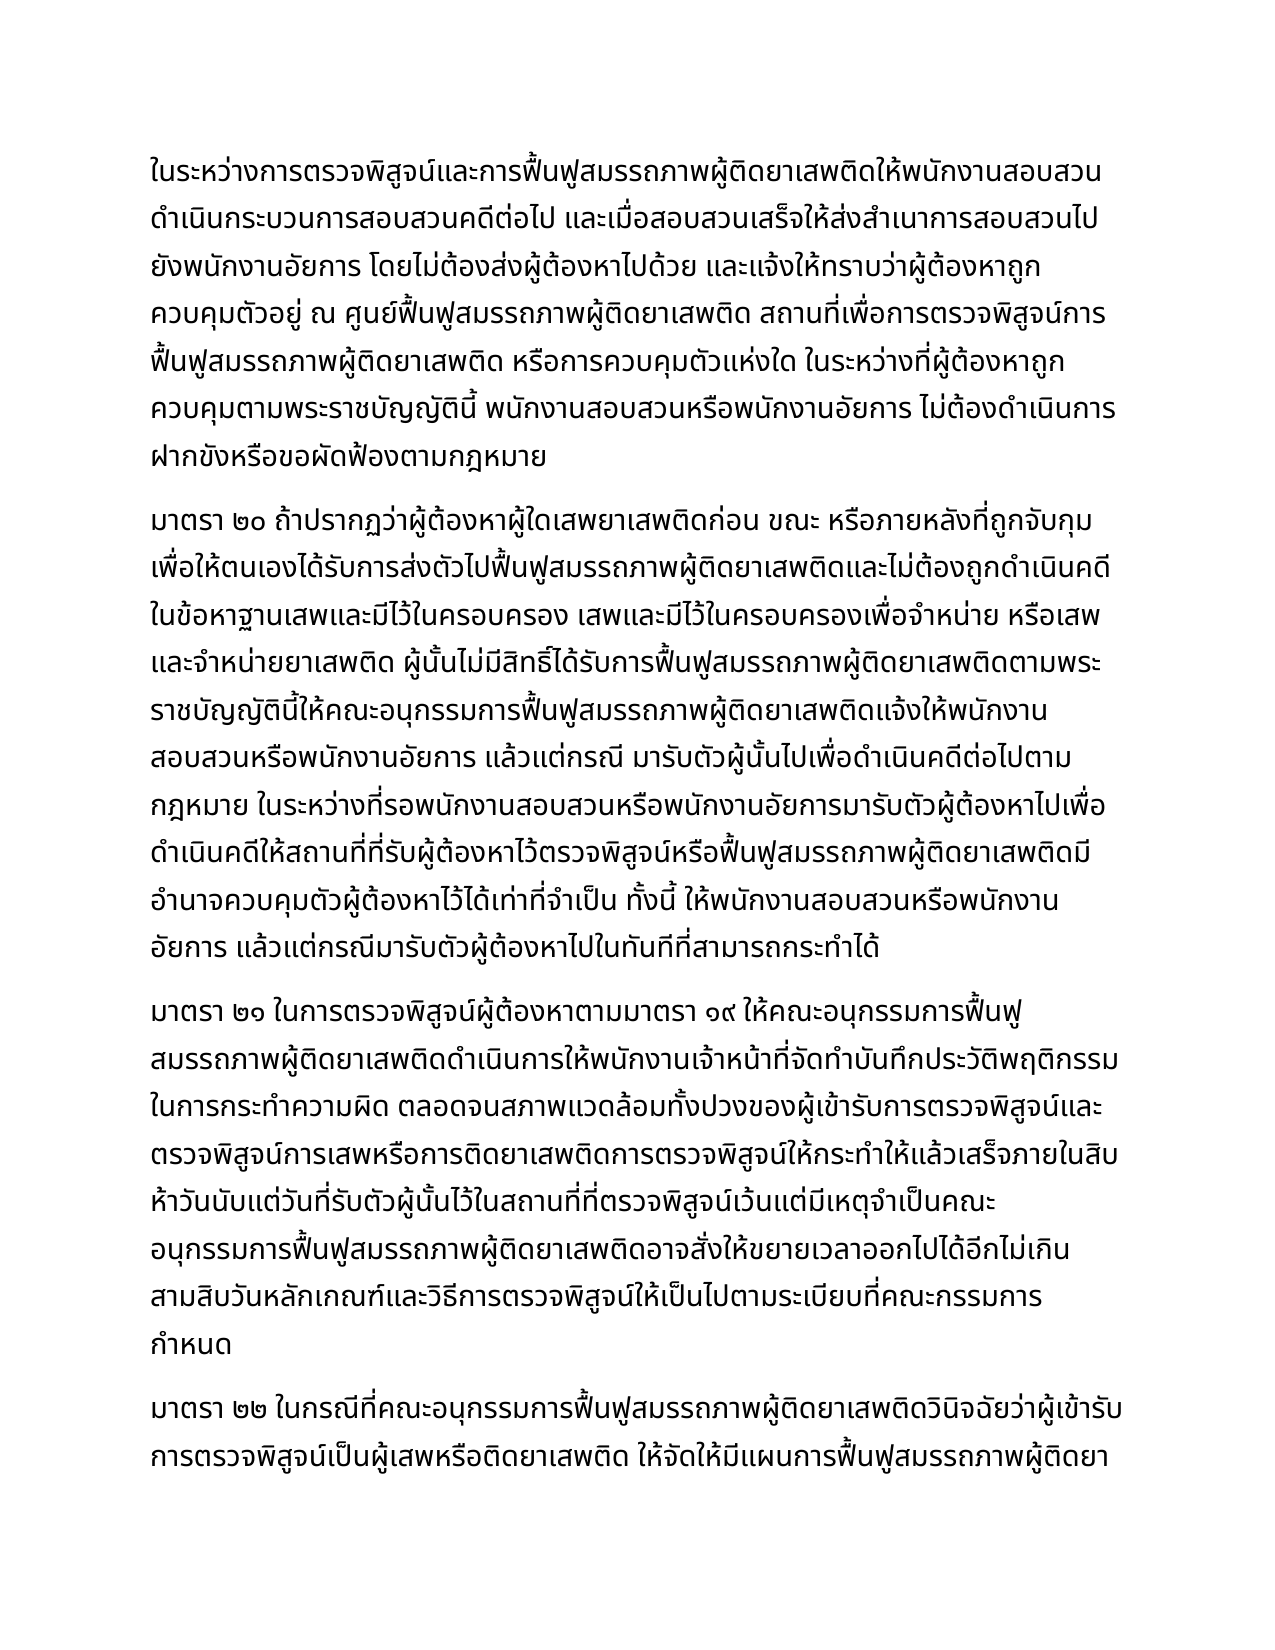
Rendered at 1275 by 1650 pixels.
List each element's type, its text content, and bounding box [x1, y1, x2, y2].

text มาตรา ๒๐ ถ้าปรากฏว่าผู้ต้องหาผู้ใดเสพยาเสพติดก่อน ขณะ หรือภายหลังที่ถูกจับกุม เพื่อให้ตนเองได้รับการส่งตัวไปฟื้นฟูสมรรถภาพผู้ติดยาเสพติดและไม่ต้องถูกดำเนินคดีในข้อหาฐานเสพและมีไว้ในครอบครอง เสพและมีไว้ในครอบครองเพื่อจำหน่าย หรือเสพและจำหน่ายยาเสพติด ผู้นั้นไม่มีสิทธิ์ได้รับการฟื้นฟูสมรรถภาพผู้ติดยาเสพติดตามพระราชบัญญัตินี้ให้คณะอนุกรรมการฟื้นฟูสมรรถภาพผู้ติดยาเสพติดแจ้งให้พนักงานสอบสวนหรือพนักงานอัยการ แล้วแต่กรณี มารับตัวผู้นั้นไปเพื่อดำเนินคดีต่อไปตามกฎหมาย ในระหว่างที่รอพนักงานสอบสวนหรือพนักงานอัยการมารับตัวผู้ต้องหาไปเพื่อดำเนินคดีให้สถานที่ที่รับผู้ต้องหาไว้ตรวจพิสูจน์หรือฟื้นฟูสมรรถภาพผู้ติดยาเสพติดมีอำนาจควบคุมตัวผู้ต้องหาไว้ได้เท่าที่จำเป็น ทั้งนี้ ให้พนักงานสอบสวนหรือพนักงานอัยการ แล้วแต่กรณีมารับตัวผู้ต้องหาไปในทันทีที่สามารถกระทำได้ [150, 499, 1125, 971]
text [150, 1387, 1125, 1479]
text ในระหว่างการตรวจพิสูจน์และการฟื้นฟูสมรรถภาพผู้ติดยาเสพติดให้พนักงานสอบสวนดำเนินกระบวนการสอบสวนคดีต่อไป และเมื่อสอบสวนเสร็จให้ส่งสำเนาการสอบสวนไปยังพนักงานอัยการ โดยไม่ต้องส่งผู้ต้องหาไปด้วย และแจ้งให้ทราบว่าผู้ต้องหาถูกควบคุมตัวอยู่ ณ ศูนย์ฟื้นฟูสมรรถภาพผู้ติดยาเสพติด สถานที่เพื่อการตรวจพิสูจน์การฟื้นฟูสมรรถภาพผู้ติดยาเสพติด หรือการควบคุมตัวแห่งใด ในระหว่างที่ผู้ต้องหาถูกควบคุมตามพระราชบัญญัตินี้ พนักงานสอบสวนหรือพนักงานอัยการ ไม่ต้องดำเนินการฝากขังหรือขอผัดฟ้องตามกฎหมาย [150, 150, 1125, 479]
text มาตรา ๒๑ ในการตรวจพิสูจน์ผู้ต้องหาตามมาตรา ๑๙ ให้คณะอนุกรรมการฟื้นฟูสมรรถภาพผู้ติดยาเสพติดดำเนินการให้พนักงานเจ้าหน้าที่จัดทำบันทึกประวัติพฤติกรรมในการกระทำความผิด ตลอดจนสภาพแวดล้อมทั้งปวงของผู้เข้ารับการตรวจพิสูจน์และตรวจพิสูจน์การเสพหรือการติดยาเสพติดการตรวจพิสูจน์ให้กระทำให้แล้วเสร็จภายในสิบห้าวันนับแต่วันที่รับตัวผู้นั้นไว้ในสถานที่ที่ตรวจพิสูจน์เว้นแต่มีเหตุจำเป็นคณะอนุกรรมการฟื้นฟูสมรรถภาพผู้ติดยาเสพติดอาจสั่งให้ขยายเวลาออกไปได้อีกไม่เกินสามสิบวันหลักเกณฑ์และวิธีการตรวจพิสูจน์ให้เป็นไปตามระเบียบที่คณะกรรมการกำหนด [150, 991, 1125, 1367]
